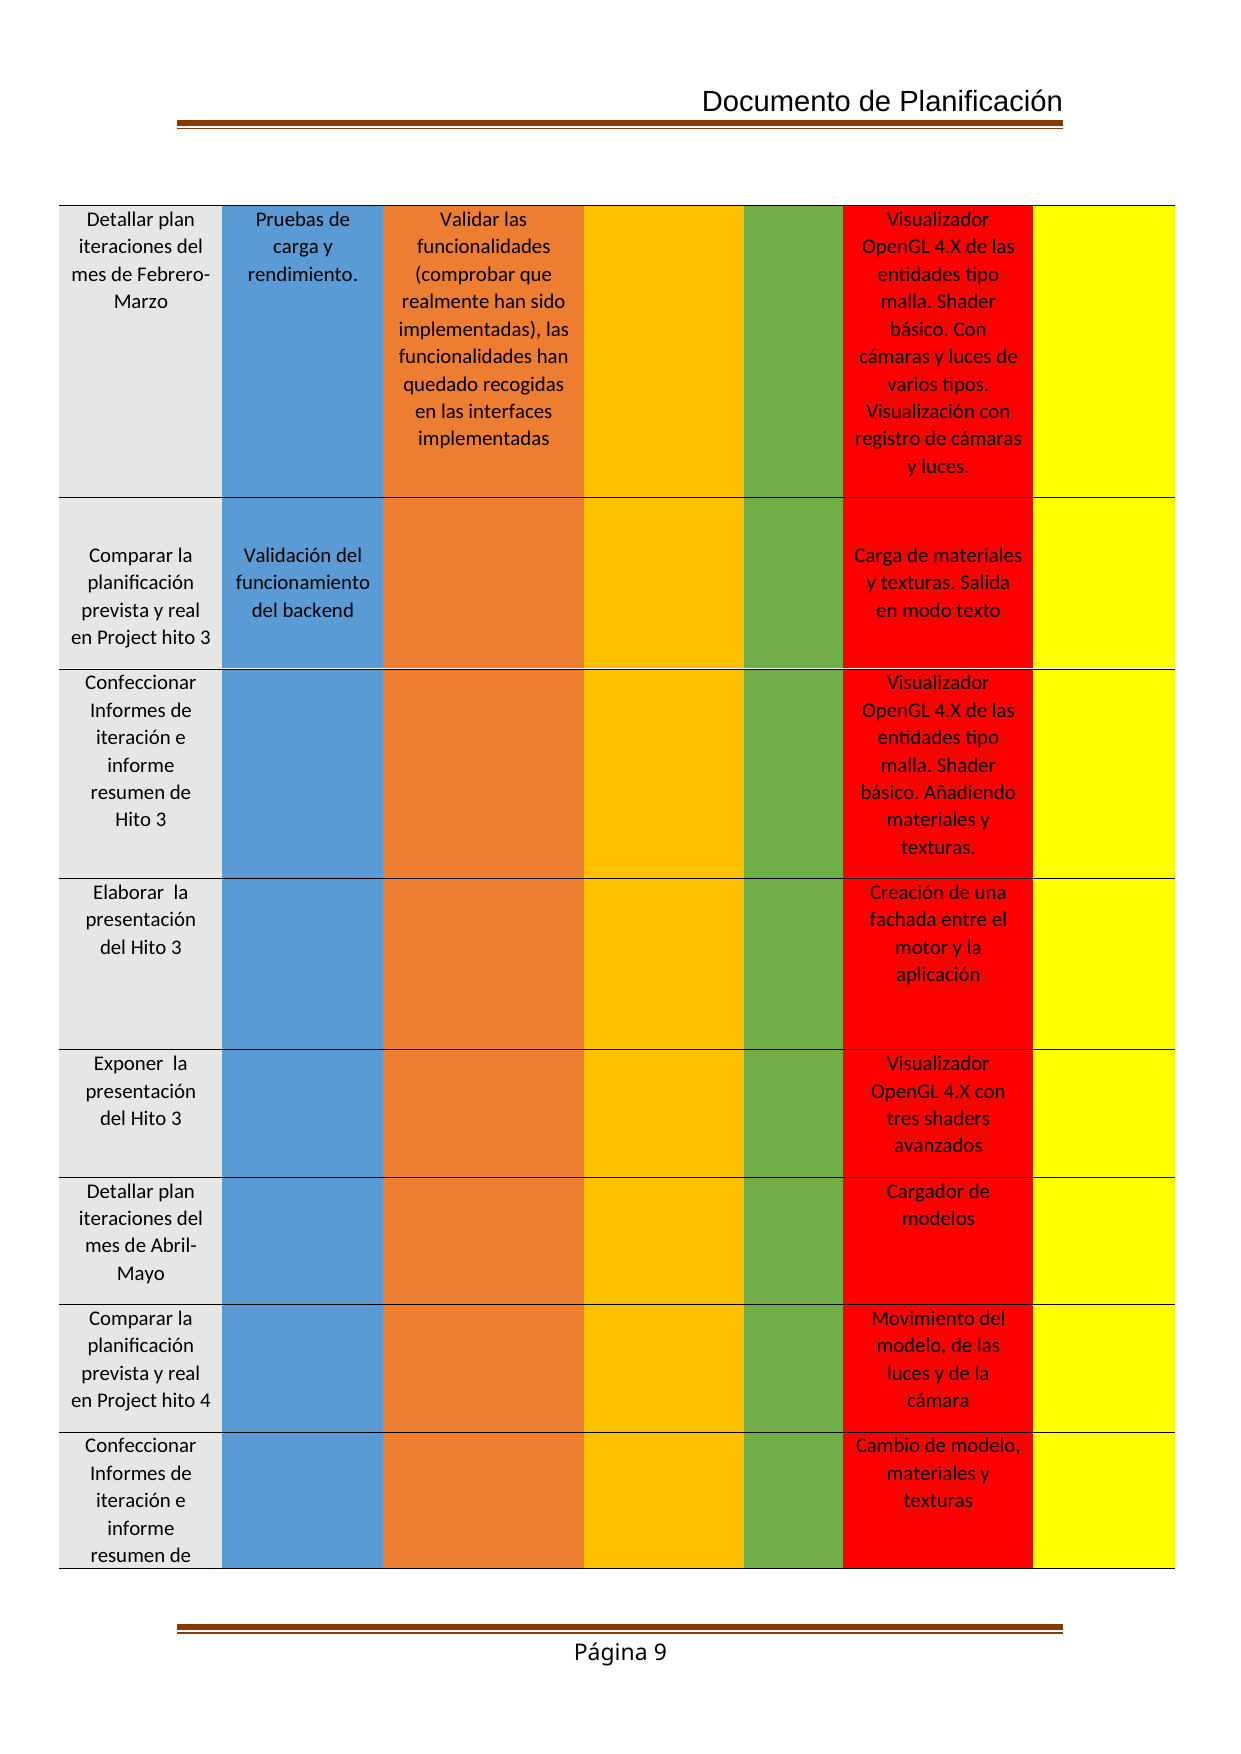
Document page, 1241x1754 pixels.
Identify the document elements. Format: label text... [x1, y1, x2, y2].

table_cell [222, 1305, 383, 1432]
table_cell [744, 206, 843, 497]
table_cell [584, 1050, 744, 1177]
table_cell [744, 879, 843, 1049]
table_cell [744, 498, 843, 668]
table_cell [744, 670, 843, 878]
table_cell [222, 670, 383, 878]
table_cell [584, 1178, 744, 1304]
table_cell [222, 1178, 383, 1304]
table_cell Creación de una fachada entre el motor y la aplicación [843, 879, 1033, 1049]
table_cell [1034, 1178, 1175, 1304]
table_cell Pruebas de carga y rendimiento. [222, 206, 383, 497]
table_cell [584, 879, 744, 1049]
table_cell [383, 498, 584, 668]
table_cell Cargador de modelos [843, 1178, 1033, 1304]
table_cell Cambio de modelo, materiales y texturas [843, 1433, 1033, 1568]
table_cell [1034, 879, 1175, 1049]
table_cell Confeccionar Informes de iteración e informe resumen de Hito 3 [59, 670, 222, 878]
table_cell [584, 1305, 744, 1432]
table_cell Validar las funcionalidades (comprobar que realmente han sido implementadas), las funcionalidades han quedado recogidas en las interfaces implementadas [383, 206, 584, 497]
table_cell Detallar plan iteraciones del mes de Febrero-Marzo [59, 206, 222, 497]
table_cell Validación del funcionamiento del backend [222, 498, 383, 668]
table_cell [584, 1433, 744, 1568]
table_cell Confeccionar Informes de iteración e informe resumen de Hito 4 [59, 1433, 222, 1568]
table_cell [222, 1050, 383, 1177]
table_cell Visualizador OpenGL 4.X con tres shaders avanzados [843, 1050, 1033, 1177]
table_cell [383, 879, 584, 1049]
table_cell [744, 1305, 843, 1432]
table_cell [222, 879, 383, 1049]
table_cell [1034, 1305, 1175, 1432]
table_cell [1034, 206, 1175, 497]
table_cell [1034, 1050, 1175, 1177]
table_cell Visualizador OpenGL 4.X de las entidades tipo malla. Shader básico. Con cámaras y luces de varios tipos. Visualización con registro de cámaras y luces. [843, 206, 1033, 497]
table_cell [584, 206, 744, 497]
table_cell Comparar la planificación prevista y real en Project hito 3 [59, 498, 222, 668]
table_cell Elaborar la presentación del Hito 3 [59, 879, 222, 1049]
table_cell [744, 1433, 843, 1568]
table_cell [383, 1305, 584, 1432]
table_cell Detallar plan iteraciones del mes de Abril-Mayo [59, 1178, 222, 1304]
table_cell [383, 1433, 584, 1568]
table_cell [744, 1178, 843, 1304]
table_cell [584, 670, 744, 878]
table_cell Movimiento del modelo, de las luces y de la cámara [843, 1305, 1033, 1432]
table_cell [383, 1178, 584, 1304]
table_cell Visualizador OpenGL 4.X de las entidades tipo malla. Shader básico. Añadiendo materiales y texturas. [843, 670, 1033, 878]
table_cell [383, 670, 584, 878]
table_cell [1034, 670, 1175, 878]
table_cell [1034, 498, 1175, 668]
table_cell [584, 498, 744, 668]
table_cell [744, 1050, 843, 1177]
table_cell Exponer la presentación del Hito 3 [59, 1050, 222, 1177]
table_cell Comparar la planificación prevista y real en Project hito 4 [59, 1305, 222, 1432]
table_cell [1034, 1433, 1175, 1568]
table_cell [222, 1433, 383, 1568]
table_cell Carga de materiales y texturas. Salida en modo texto [843, 498, 1033, 668]
table_cell [383, 1050, 584, 1177]
